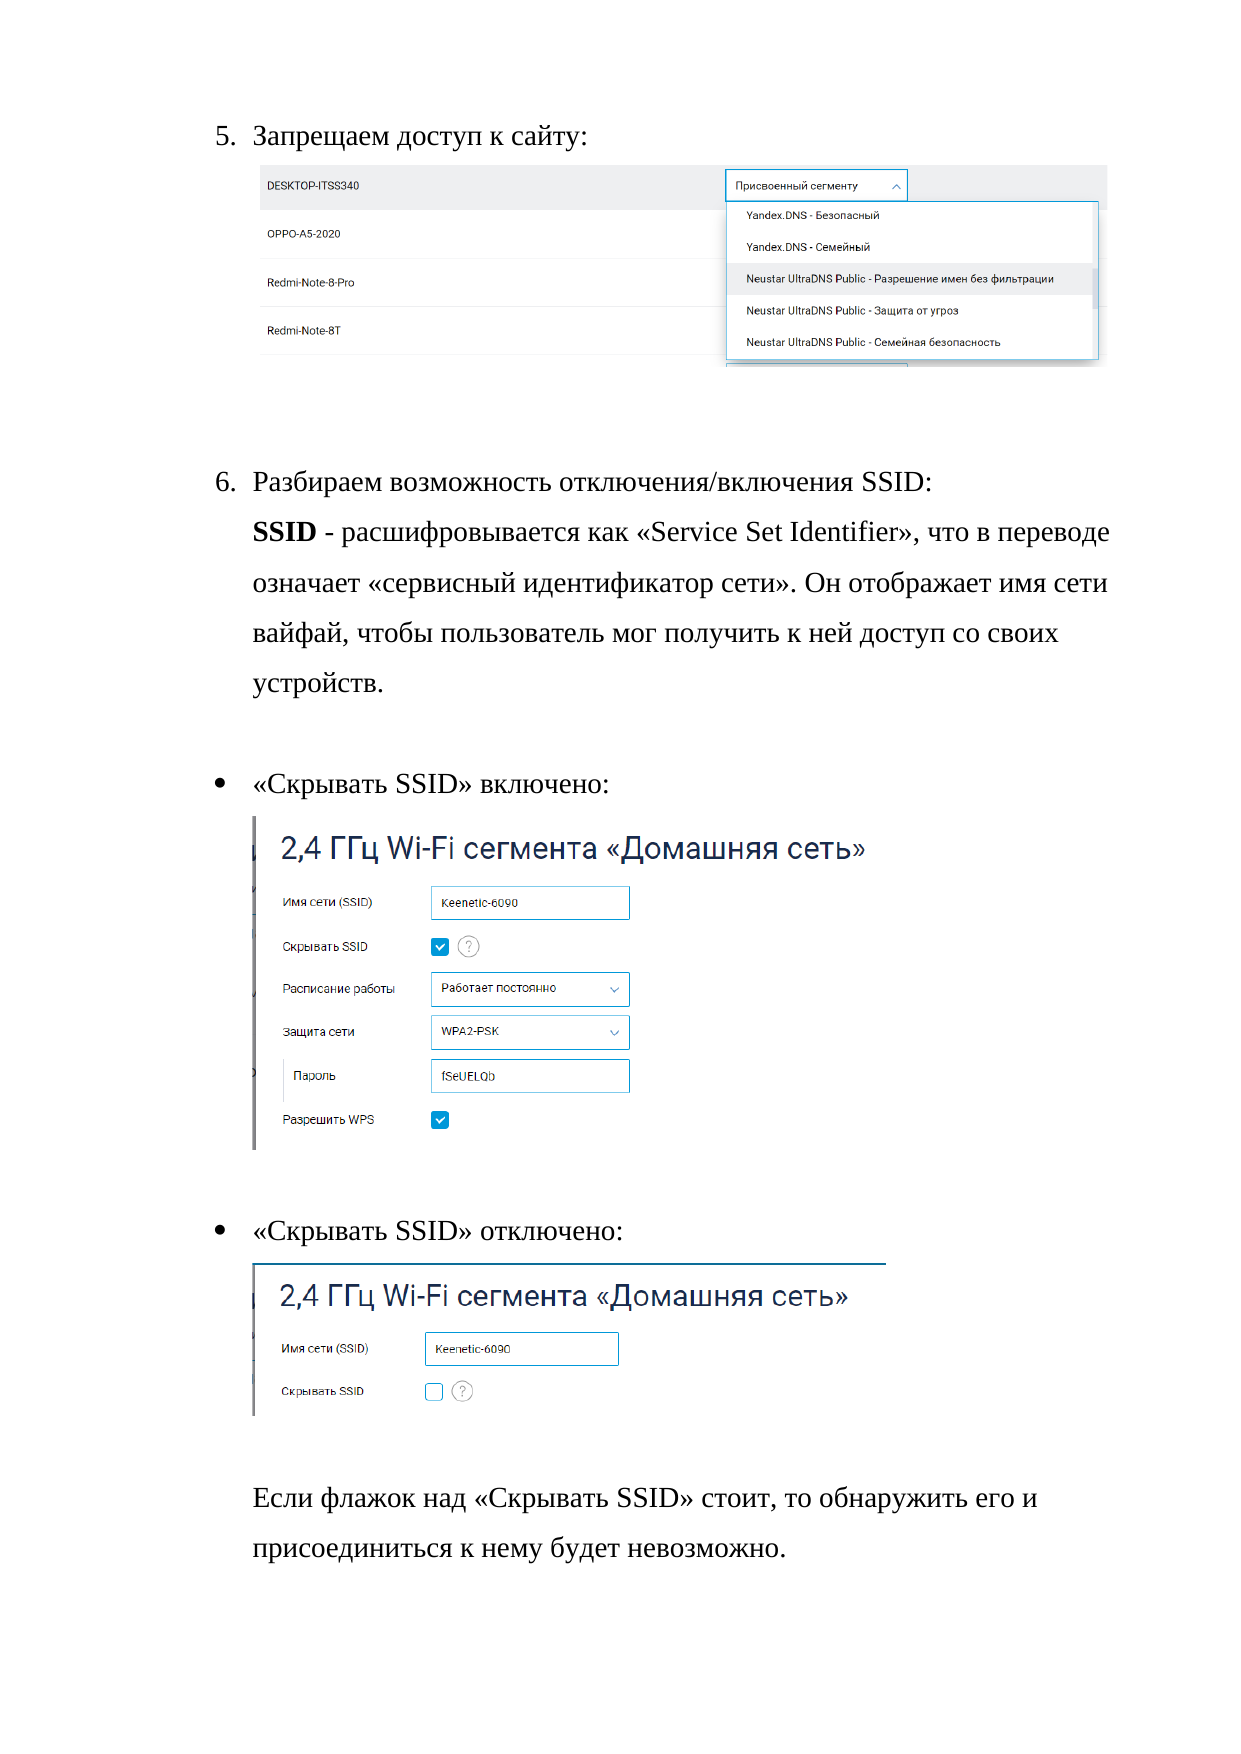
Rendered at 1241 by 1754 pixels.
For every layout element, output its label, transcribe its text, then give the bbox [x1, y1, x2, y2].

list SSID - расшифровывается как «Service Set Identifier», что в переводе означает «сервисный идентификатор сети». Он отображает имя сети вайфай, чтобы пользователь мог получить к ней доступ со своих устройств. [252, 514, 1152, 699]
list Разбираем возможность отключения/включения SSID: [215, 464, 1152, 498]
picture [252, 1265, 886, 1416]
list Если флажок над «Скрывать SSID» стоит, то обнаружить его и присоединиться к нему будет невозможно. [252, 1480, 1152, 1564]
list «Скрывать SSID» включено: [215, 766, 1152, 799]
picture [252, 816, 922, 1150]
list «Скрывать SSID» отключено: [215, 1213, 1152, 1247]
picture [252, 165, 1108, 367]
